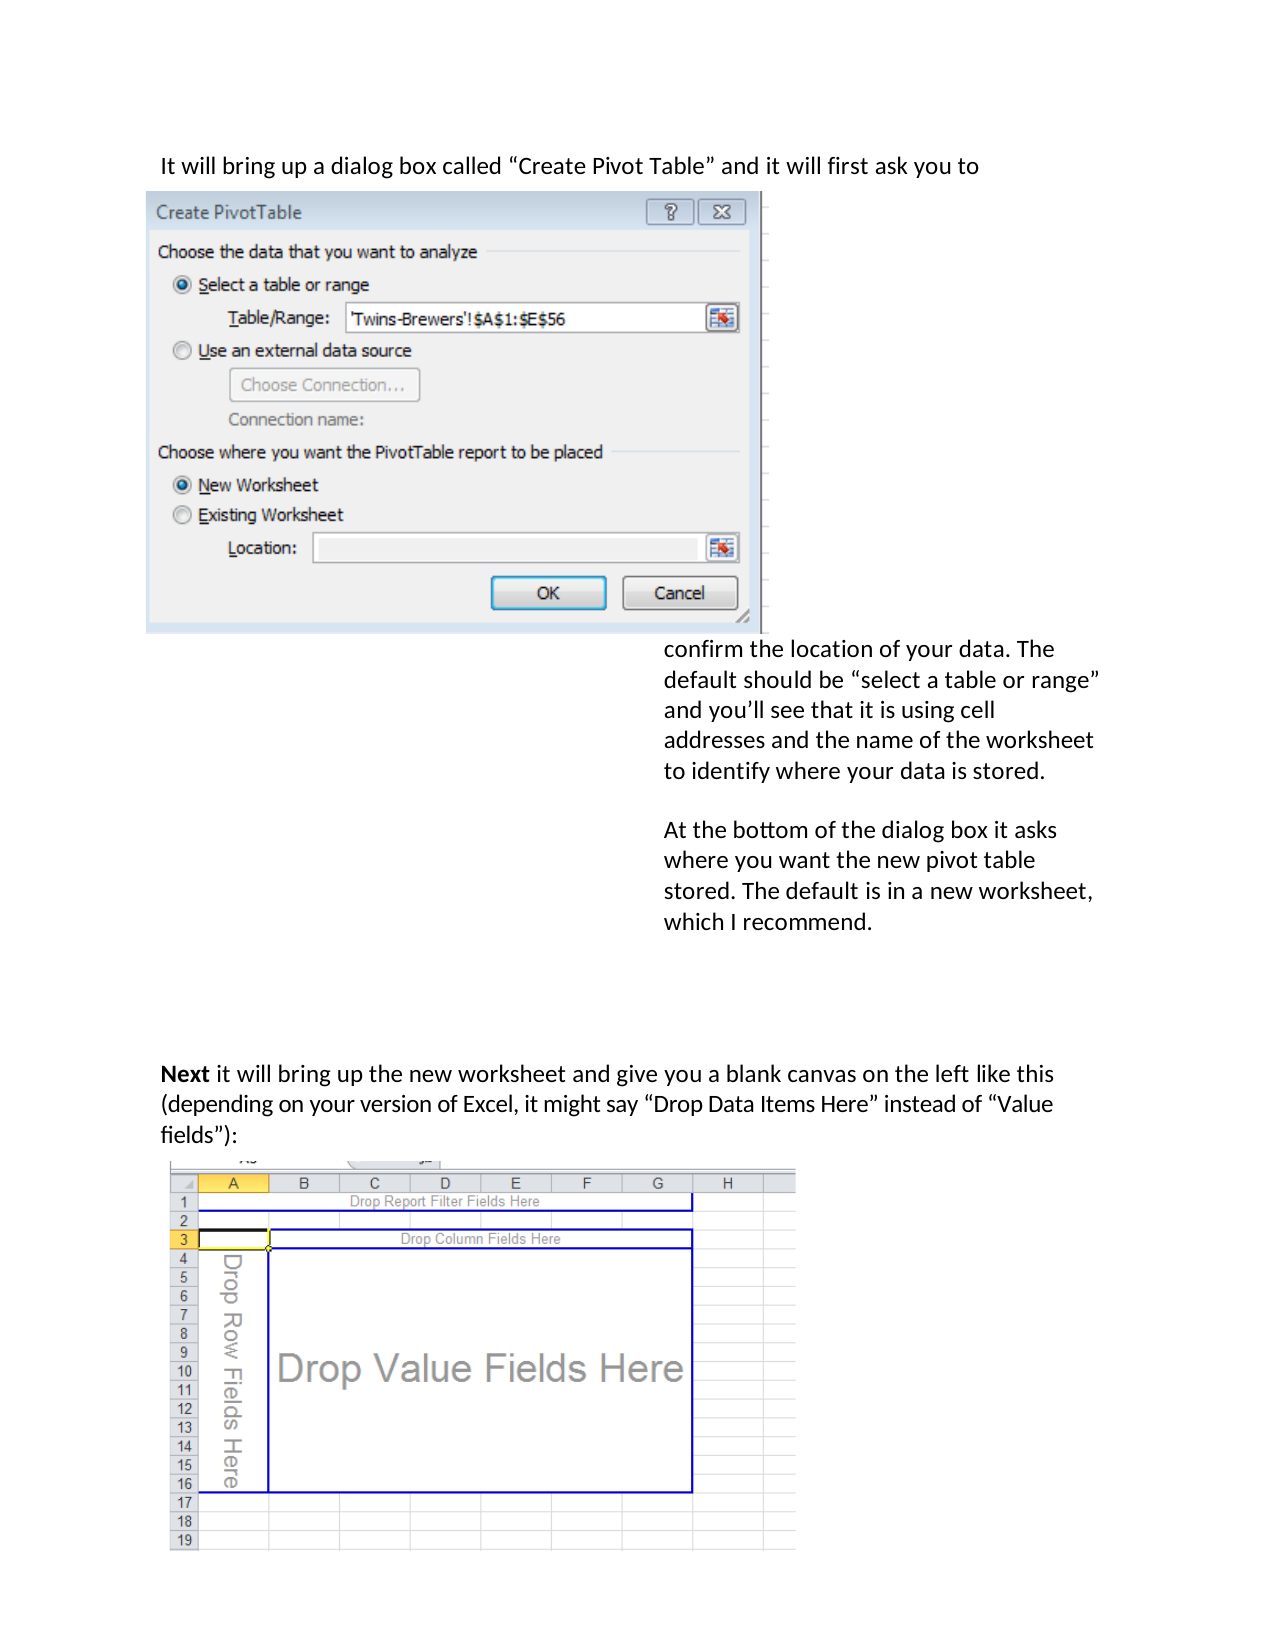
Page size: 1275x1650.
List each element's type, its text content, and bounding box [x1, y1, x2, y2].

text At the bottom of the dialog box it asks where you want the new pivot table stored. The default is in a new worksheet, which I recommend. [664, 814, 1104, 936]
picture [169, 1161, 796, 1551]
text confirm the location of your data. The default should be “select a table or range” and you’ll see that it is using cell addresses and the name of the worksheet to identify where your data is stored. [664, 181, 1101, 785]
text Next it will bring up the new worksheet and give you a blank canvas on the left like this (depending on your version of Excel, it might say “Drop Data Items Here” instead of “Value fields”): [160, 1058, 1125, 1149]
text It will bring up a dialog box called “Create Pivot Table” and it will first ask you to [160, 150, 1125, 181]
picture [145, 191, 770, 634]
